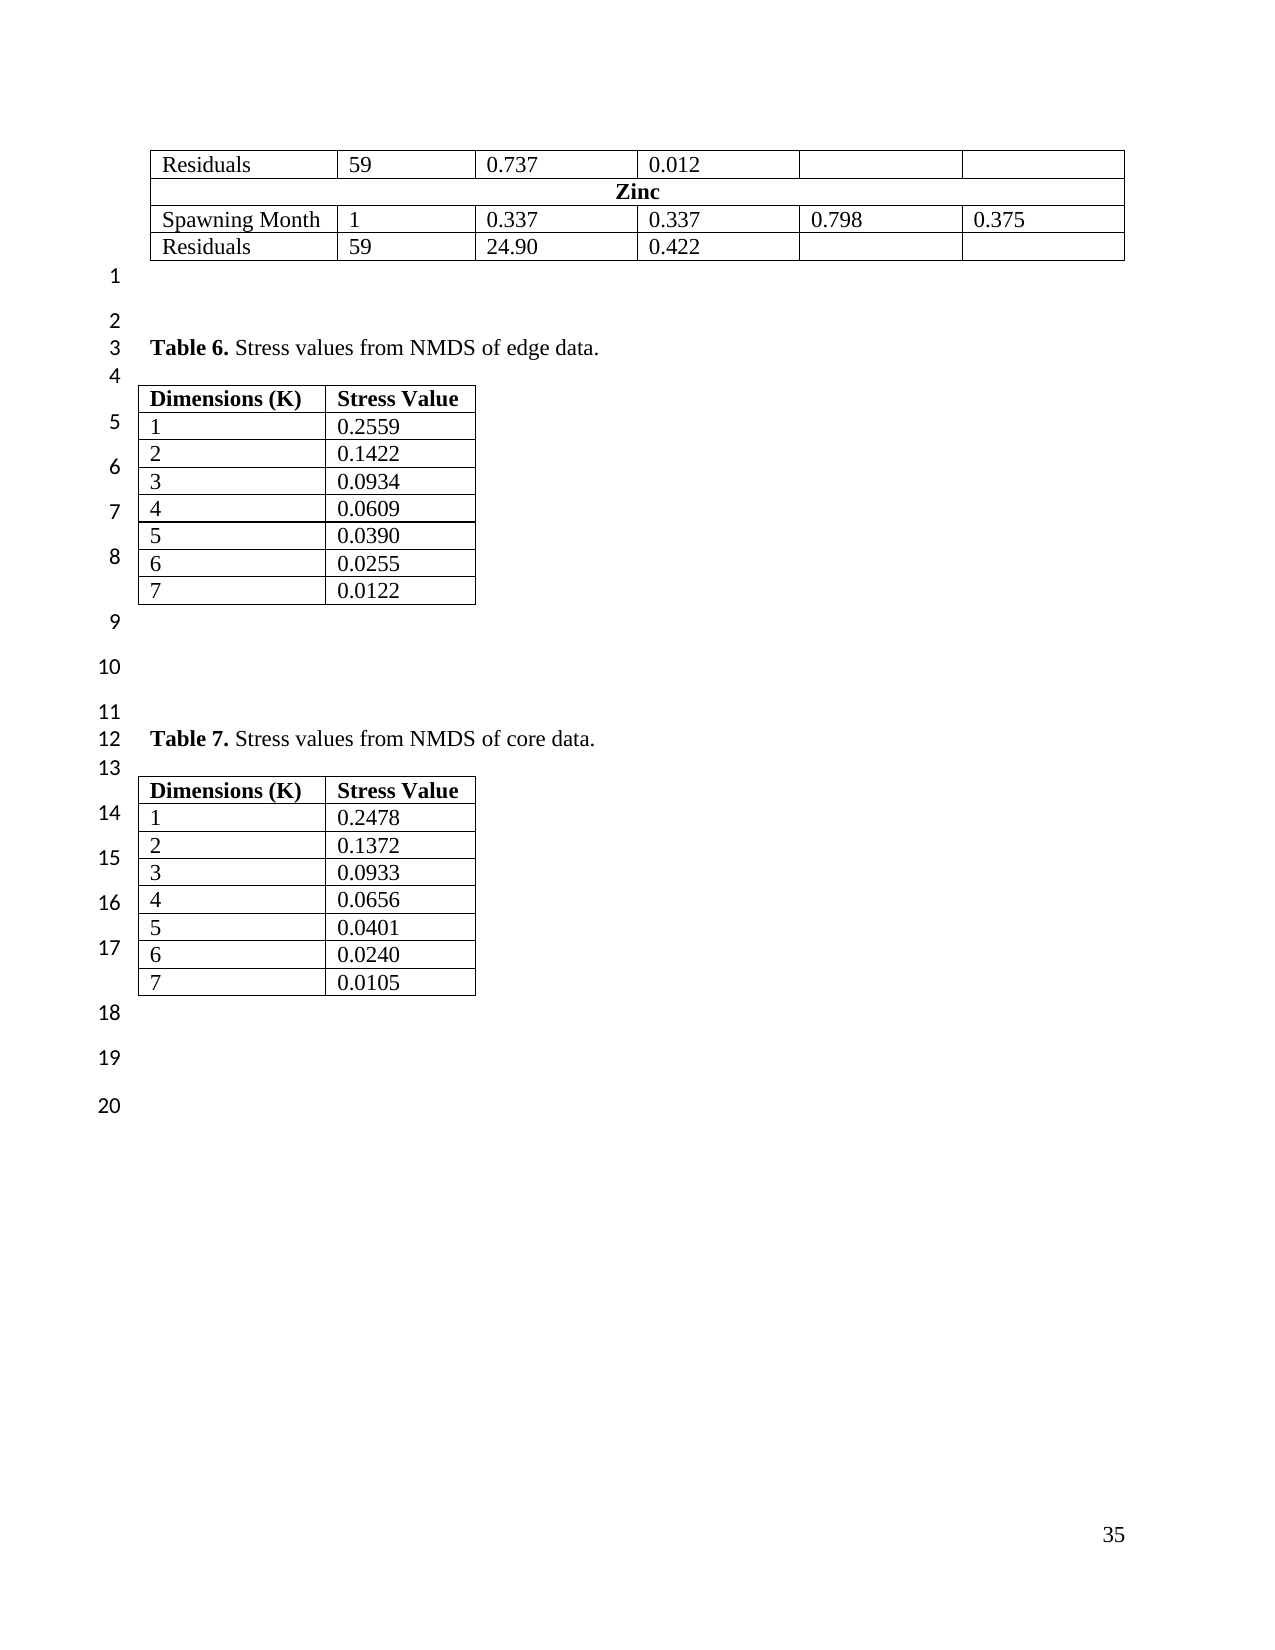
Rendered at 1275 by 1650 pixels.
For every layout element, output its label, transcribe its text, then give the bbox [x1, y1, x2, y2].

table_cell 6 [139, 550, 325, 576]
table_cell [963, 151, 1124, 177]
table_cell 0.337 [476, 206, 637, 232]
table_header Stress Value [326, 386, 475, 412]
table_cell 2 [139, 440, 325, 467]
table_cell 59 [338, 151, 475, 177]
table_cell Zinc [151, 179, 1124, 205]
table_cell 0.012 [638, 151, 799, 177]
table_cell 0.798 [800, 206, 962, 232]
table_cell 0.0609 [326, 495, 475, 521]
table_cell 0.337 [638, 206, 799, 232]
table_cell 6 [139, 941, 325, 968]
table_cell 0.0105 [326, 969, 475, 995]
table_cell [800, 151, 962, 177]
table_cell Residuals [151, 233, 337, 259]
table_cell 5 [139, 914, 325, 940]
table_cell 0.1372 [326, 832, 475, 858]
table_cell 1 [338, 206, 475, 232]
table_cell 0.0255 [326, 550, 475, 576]
table_cell Spawning Month [151, 206, 337, 232]
table_cell 59 [338, 233, 475, 259]
table_cell 0.0656 [326, 886, 475, 913]
table_cell 0.0122 [326, 577, 475, 604]
table_cell 2 [139, 832, 325, 858]
table_header Stress Value [326, 777, 475, 803]
table_cell 1 [139, 804, 325, 831]
table_cell 0.0240 [326, 941, 475, 968]
table_cell 1 [139, 413, 325, 439]
table_cell 0.737 [476, 151, 637, 177]
table_cell 5 [139, 523, 325, 549]
table_cell 4 [139, 886, 325, 913]
table_cell 0.0934 [326, 468, 475, 494]
table_cell 0.2559 [326, 413, 475, 439]
table_cell 7 [139, 577, 325, 604]
table_header Dimensions (K) [139, 777, 325, 803]
table_cell 0.375 [963, 206, 1124, 232]
text Table 6. Stress values from NMDS of edge data. [150, 334, 1125, 361]
table_cell 0.1422 [326, 440, 475, 467]
table_cell [963, 233, 1124, 259]
table_cell 3 [139, 468, 325, 494]
table_cell 24.90 [476, 233, 637, 259]
table_cell 0.0401 [326, 914, 475, 940]
text Table 7. Stress values from NMDS of core data. [150, 726, 1125, 752]
table_cell 0.0933 [326, 859, 475, 885]
table_cell 3 [139, 859, 325, 885]
table_cell Residuals [151, 151, 337, 177]
table_cell 0.2478 [326, 804, 475, 831]
table_header Dimensions (K) [139, 386, 325, 412]
table_cell 7 [139, 969, 325, 995]
table_cell 0.0390 [326, 523, 475, 549]
table_cell 0.422 [638, 233, 799, 259]
table_cell 4 [139, 495, 325, 521]
table_cell [800, 233, 962, 259]
